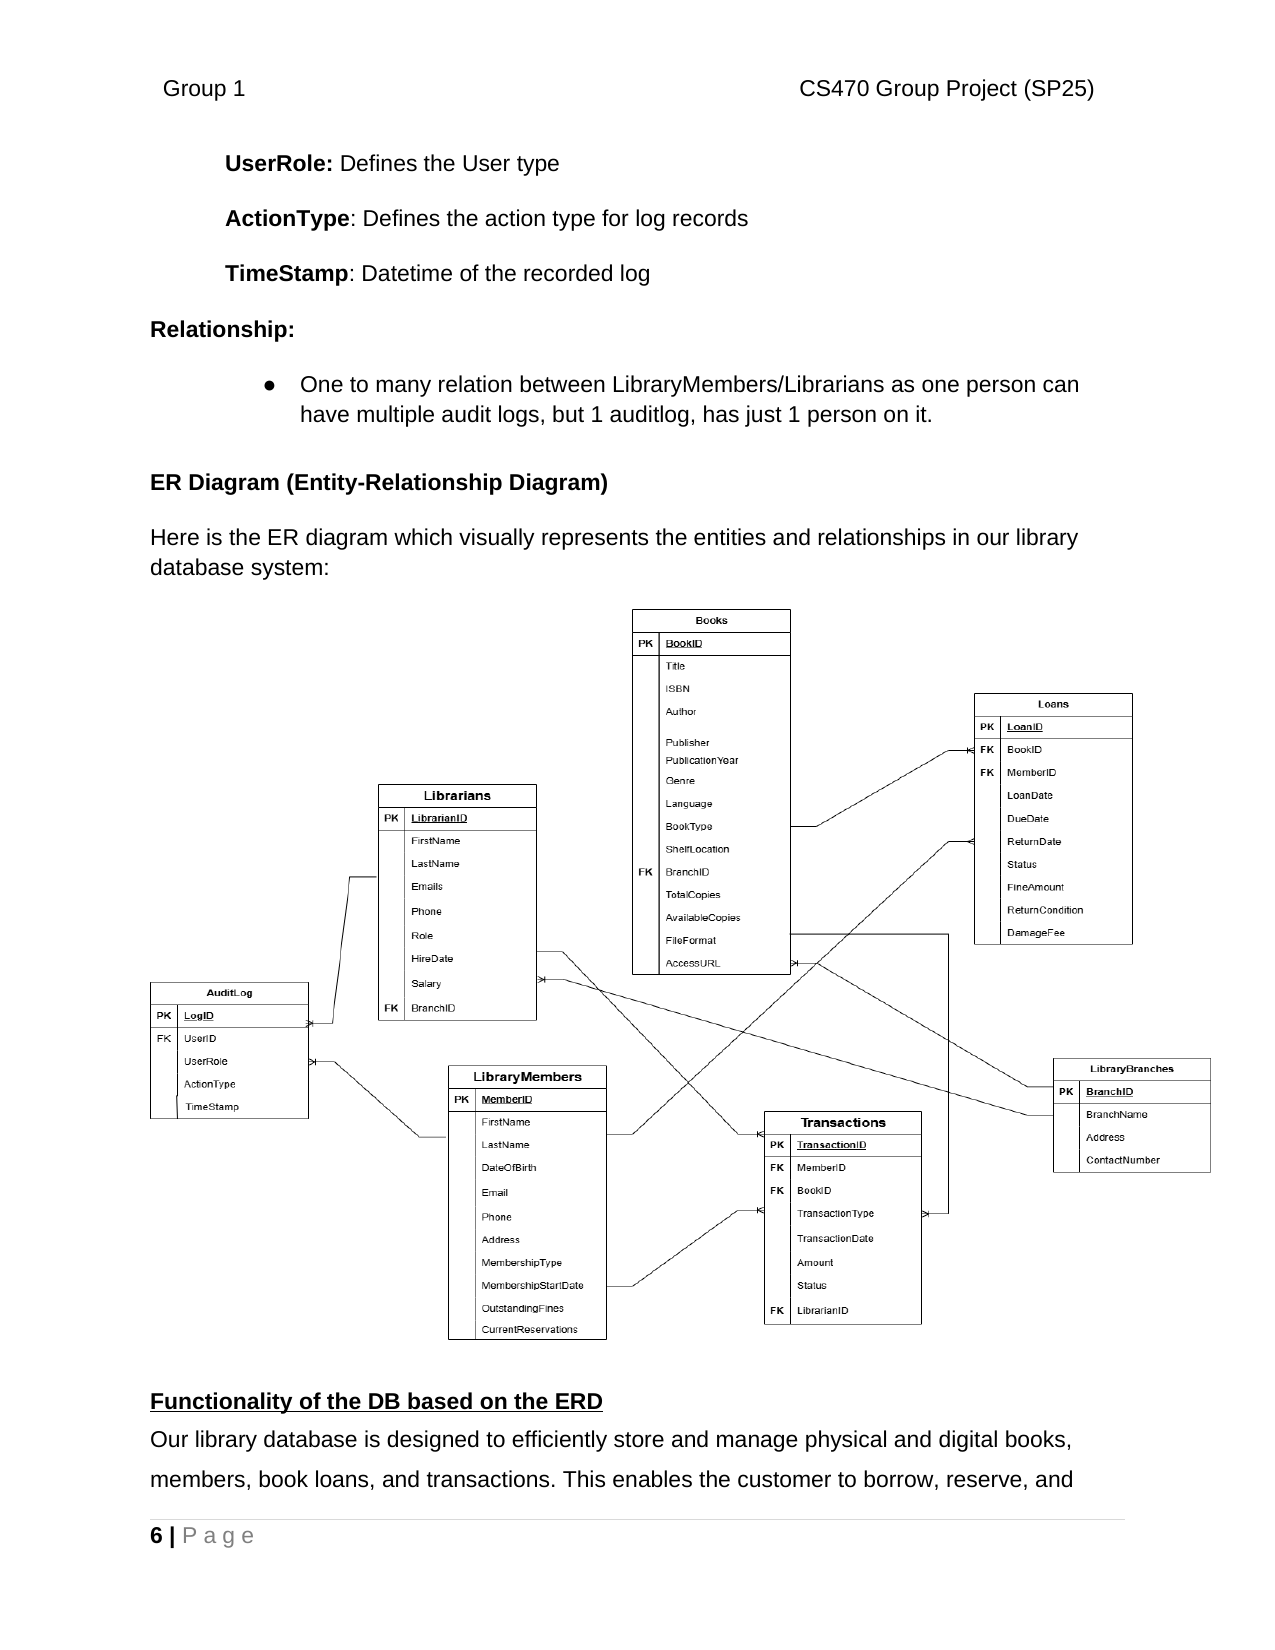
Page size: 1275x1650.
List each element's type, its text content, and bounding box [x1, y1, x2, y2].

text TimeStamp: Datetime of the recorded log [225, 260, 1125, 287]
picture [150, 609, 1211, 1347]
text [150, 1426, 1125, 1492]
text Here is the ER diagram which visually represents the entities and relationships in our library database system: [150, 524, 1125, 581]
text ActionType: Defines the action type for log records [225, 205, 1125, 232]
subtitle Functionality of the DB based on the ERD [150, 1388, 1125, 1414]
list One to many relation between LibraryMembers/Librarians as one person can have multiple audit logs, but 1 auditlog, has just 1 person on it. [262, 371, 1125, 427]
subtitle ER Diagram (Entity-Relationship Diagram) [150, 469, 1125, 495]
text Relationship: [150, 316, 1125, 342]
text UserRole: Defines the User type [225, 150, 1125, 176]
